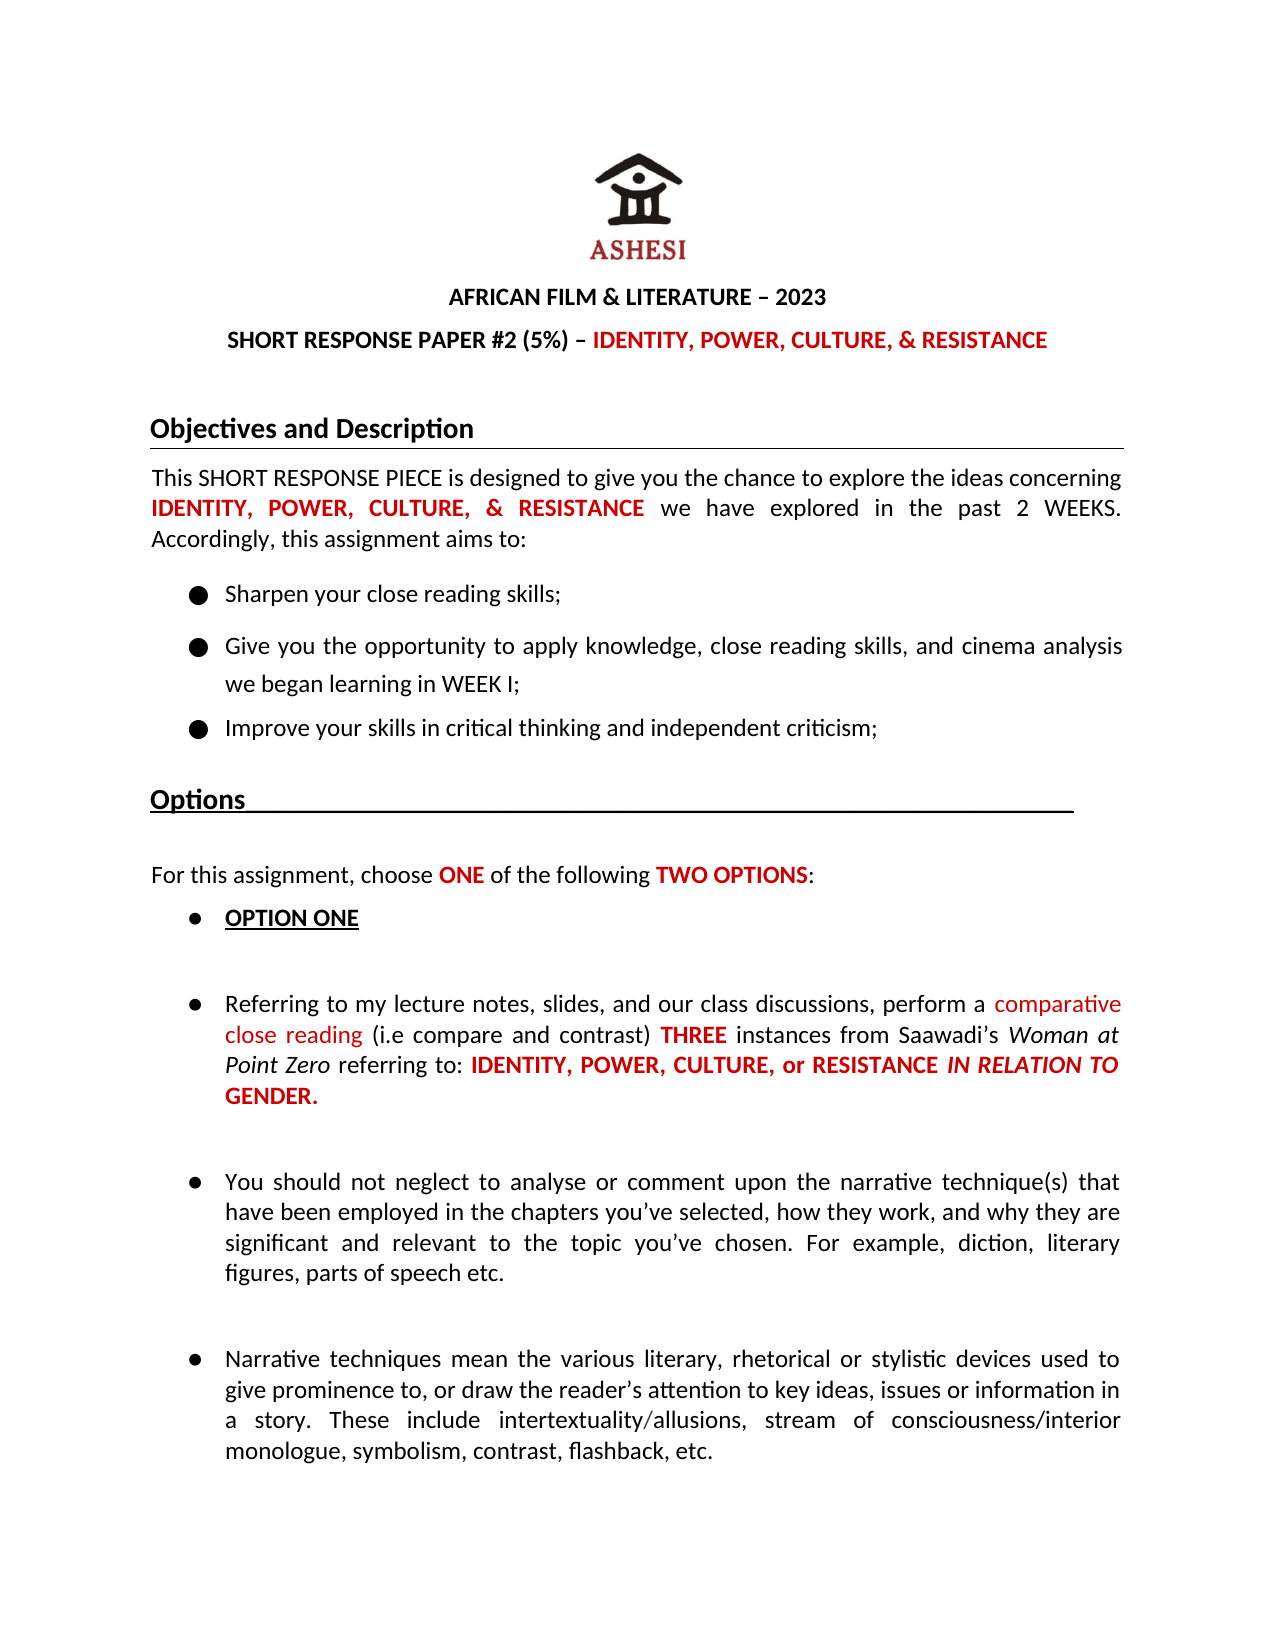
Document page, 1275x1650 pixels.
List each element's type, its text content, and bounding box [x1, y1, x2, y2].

text AFRICAN FILM & LITERATURE – 2023 [150, 282, 1125, 312]
picture [577, 150, 698, 269]
text Objectives and Description [150, 411, 1124, 448]
list Sharpen your close reading skills; [187, 566, 1125, 617]
list Improve your skills in critical thinking and independent criticism; [187, 699, 1084, 750]
text For this assignment, choose ONE of the following TWO OPTIONS: [151, 859, 1121, 890]
list Narrative techniques mean the various literary, rhetorical or stylistic devices used to give prominence to, or draw the reader’s attention to key ideas, issues or information in a story. These include intertextuality/allusions, stream of consciousness/interior monologue, symbolism, contrast, flashback, etc. [187, 1344, 1121, 1466]
list OPTION ONE [187, 902, 1121, 933]
list You should not neglect to analyse or comment upon the narrative technique(s) that have been employed in the chapters you’ve selected, how they work, and why they are significant and relevant to the topic you’ve chosen. For example, diction, literary figures, parts of speech etc. [187, 1166, 1121, 1288]
text This SHORT RESPONSE PIECE is designed to give you the chance to explore the ideas concerning IDENTITY, POWER, CULTURE, & RESISTANCE we have explored in the past 2 WEEKS. Accordingly, this assignment aims to: [151, 462, 1122, 553]
list Give you the opportunity to apply knowledge, close reading skills, and cinema analysis we began learning in WEEK I; [187, 617, 1124, 699]
list Referring to my lecture notes, slides, and our class discussions, perform a comparative close reading (i.e compare and contrast) THREE instances from Saawadi’s Woman at Point Zero referring to: IDENTITY, POWER, CULTURE, or RESISTANCE IN RELATION TO GENDER. [187, 988, 1121, 1111]
text SHORT RESPONSE PAPER #2 (5%) – IDENTITY, POWER, CULTURE, & RESISTANCE [150, 324, 1125, 355]
text Options_________________________________________________________ [150, 781, 1084, 816]
